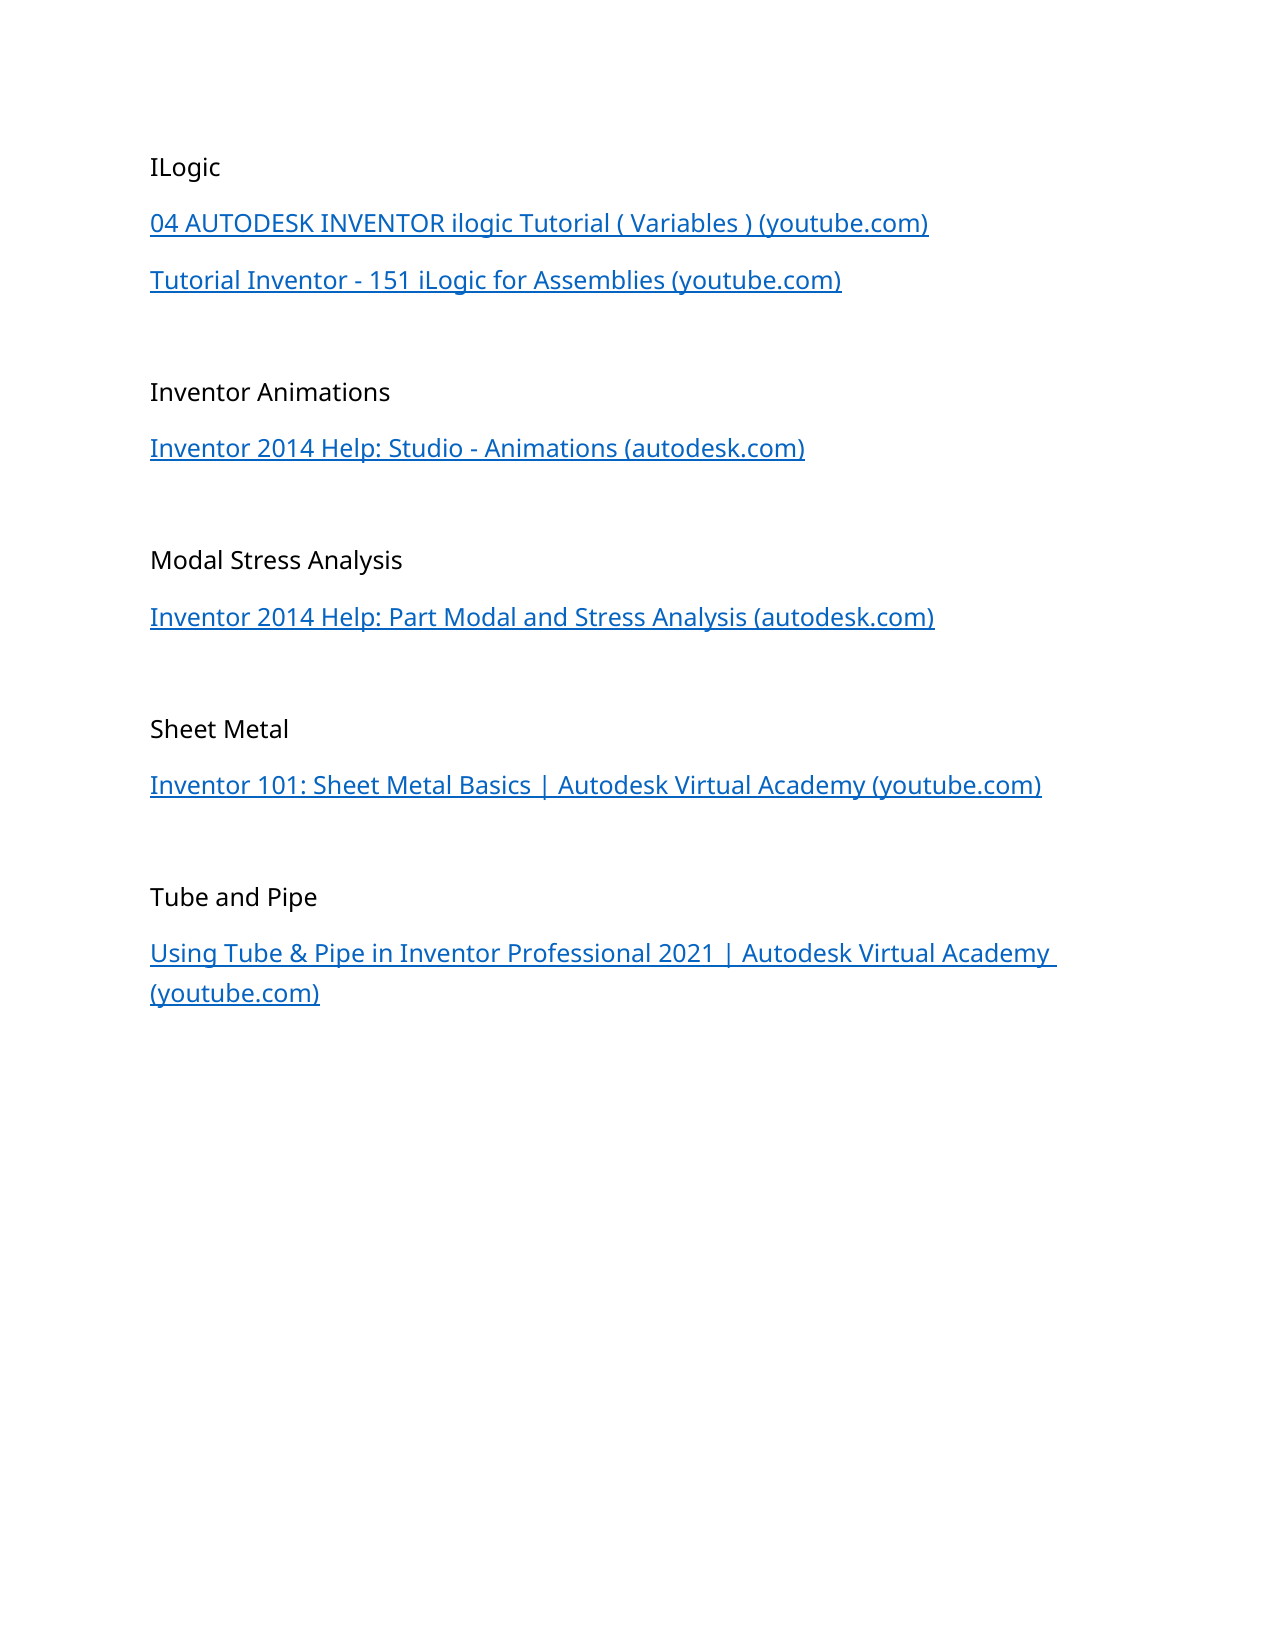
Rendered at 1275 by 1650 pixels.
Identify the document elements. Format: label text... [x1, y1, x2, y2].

text Using Tube & Pipe in Inventor Professional 2021 | Autodesk Virtual Academy (youtube.com) [150, 936, 1125, 1009]
text Tutorial Inventor - 151 iLogic for Assemblies (youtube.com) [150, 262, 1125, 296]
text Tube and Pipe [150, 880, 1125, 914]
text Modal Stress Analysis [150, 543, 1125, 577]
text Inventor Animations [150, 374, 1125, 409]
text 04 AUTODESK INVENTOR ilogic Tutorial ( Variables ) (youtube.com) [150, 206, 1125, 240]
text Inventor 2014 Help: Part Modal and Stress Analysis (autodesk.com) [150, 599, 1125, 633]
text Inventor 101: Sheet Metal Basics | Autodesk Virtual Academy (youtube.com) [150, 768, 1125, 802]
text Inventor 2014 Help: Studio - Animations (autodesk.com) [150, 431, 1125, 465]
text Sheet Metal [150, 711, 1125, 746]
text ILogic [150, 150, 1125, 184]
